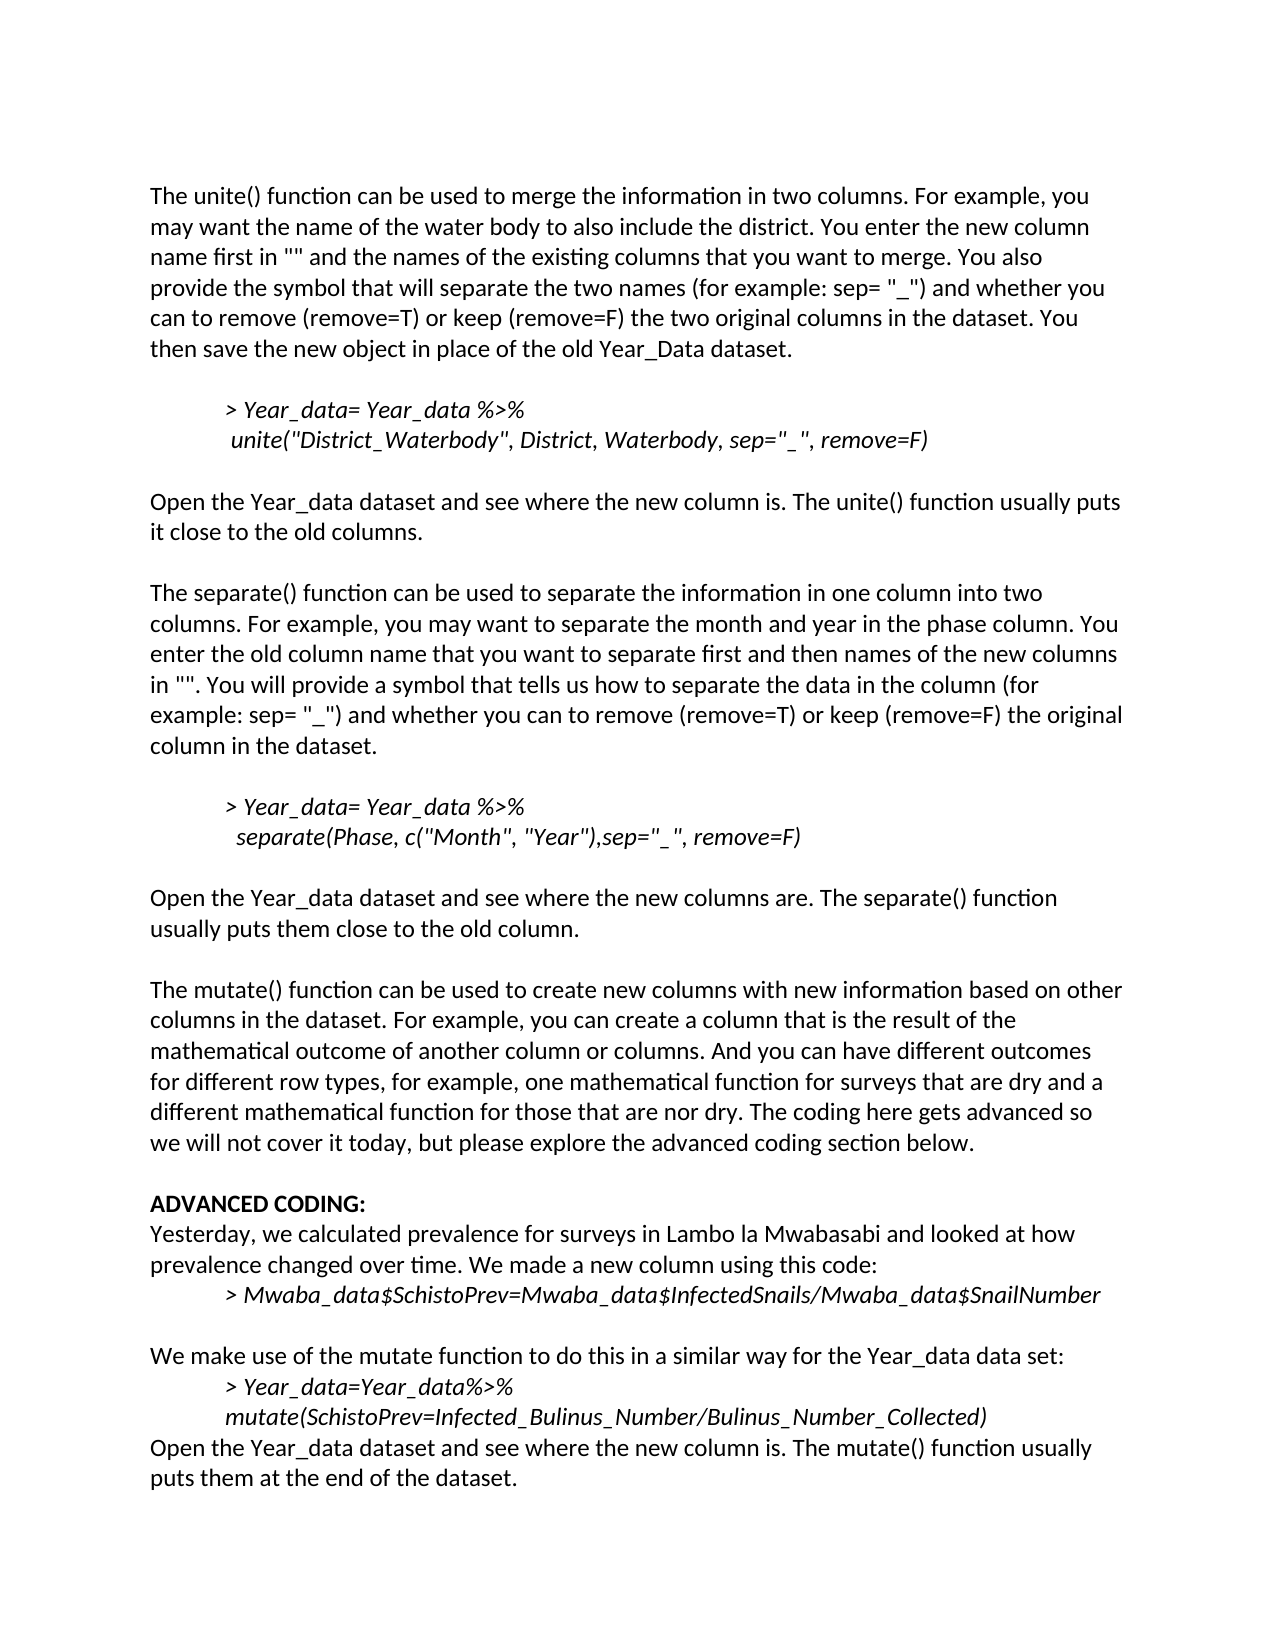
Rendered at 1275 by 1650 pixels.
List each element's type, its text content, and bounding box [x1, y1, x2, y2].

text > Year_data= Year_data %>% [150, 394, 1125, 425]
text Open the Year_data dataset and see where the new column is. The mutate() function usually puts them at the end of the dataset. [150, 1432, 1125, 1493]
text The unite() function can be used to merge the information in two columns. For example, you may want the name of the water body to also include the district. You enter the new column name first in "" and the names of the existing columns that you want to merge. You also provide the symbol that will separate the two names (for example: sep= "_") and whether you can to remove (remove=T) or keep (remove=F) the two original columns in the dataset. You then save the new object in place of the old Year_Data dataset. [150, 181, 1125, 364]
text unite("District_Waterbody", District, Waterbody, sep="_", remove=F) [150, 425, 1125, 455]
text > Year_data=Year_data%>% [150, 1371, 1125, 1401]
text > Year_data= Year_data %>% [150, 791, 1125, 821]
text separate(Phase, c("Month", "Year"),sep="_", remove=F) [150, 821, 1125, 852]
text ADVANCED CODING: [150, 1188, 1125, 1218]
text Open the Year_data dataset and see where the new columns are. The separate() function usually puts them close to the old column. [150, 882, 1125, 943]
text mutate(SchistoPrev=Infected_Bulinus_Number/Bulinus_Number_Collected) [150, 1401, 1125, 1432]
text We make use of the mutate function to do this in a similar way for the Year_data data set: [150, 1340, 1125, 1371]
text The separate() function can be used to separate the information in one column into two columns. For example, you may want to separate the month and year in the phase column. You enter the old column name that you want to separate first and then names of the new columns in "". You will provide a symbol that tells us how to separate the data in the column (for example: sep= "_") and whether you can to remove (remove=T) or keep (remove=F) the original column in the dataset. [150, 577, 1125, 760]
text Open the Year_data dataset and see where the new column is. The unite() function usually puts it close to the old columns. [150, 486, 1125, 547]
text > Mwaba_data$SchistoPrev=Mwaba_data$InfectedSnails/Mwaba_data$SnailNumber [150, 1279, 1125, 1310]
text The mutate() function can be used to create new columns with new information based on other columns in the dataset. For example, you can create a column that is the result of the mathematical outcome of another column or columns. And you can have different outcomes for different row types, for example, one mathematical function for surveys that are dry and a different mathematical function for those that are nor dry. The coding here gets advanced so we will not cover it today, but please explore the advanced coding section below. [150, 974, 1125, 1157]
